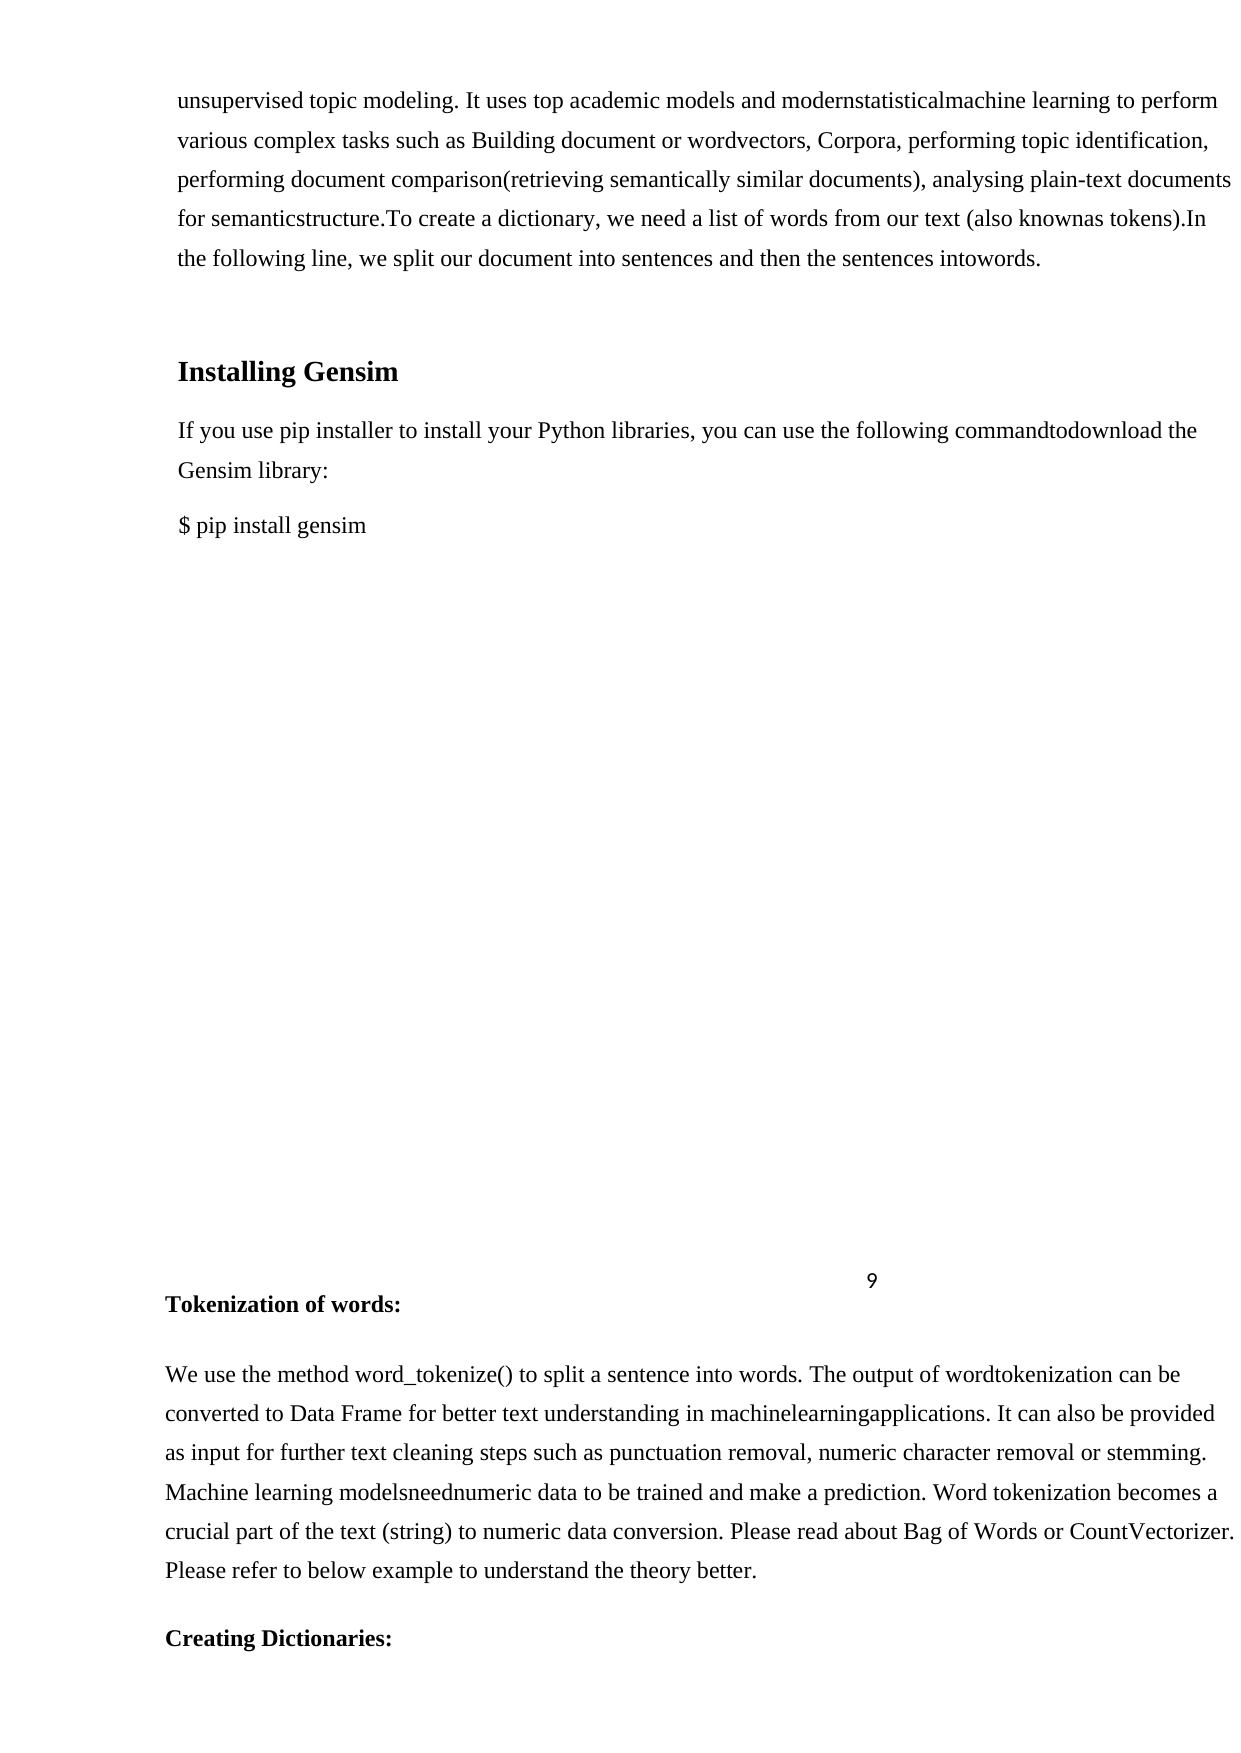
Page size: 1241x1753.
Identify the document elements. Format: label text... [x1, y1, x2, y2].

text If you use pip installer to install your Python libraries, you can use the following commandtodownload the Gensim library: [178, 417, 1231, 483]
text Creating Dictionaries: [165, 1628, 1240, 1651]
text Tokenization of words: [165, 1294, 1240, 1317]
text We use the method word_tokenize() to split a sentence into words. The output of wordtokenization can be converted to Data Frame for better text understanding in machinelearningapplications. It can also be provided as input for further text cleaning steps such as punctuation removal, numeric character removal or stemming. Machine learning modelsneednumeric data to be trained and make a prediction. Word tokenization becomes a crucial part of the text (string) to numeric data conversion. Please read about Bag of Words or CountVectorizer. Please refer to below example to understand the theory better. [165, 1359, 1240, 1584]
text Installing Gensim [177, 354, 1240, 387]
text 9 [165, 1266, 877, 1294]
text $ pip install gensim [178, 511, 1240, 539]
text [177, 86, 1233, 271]
